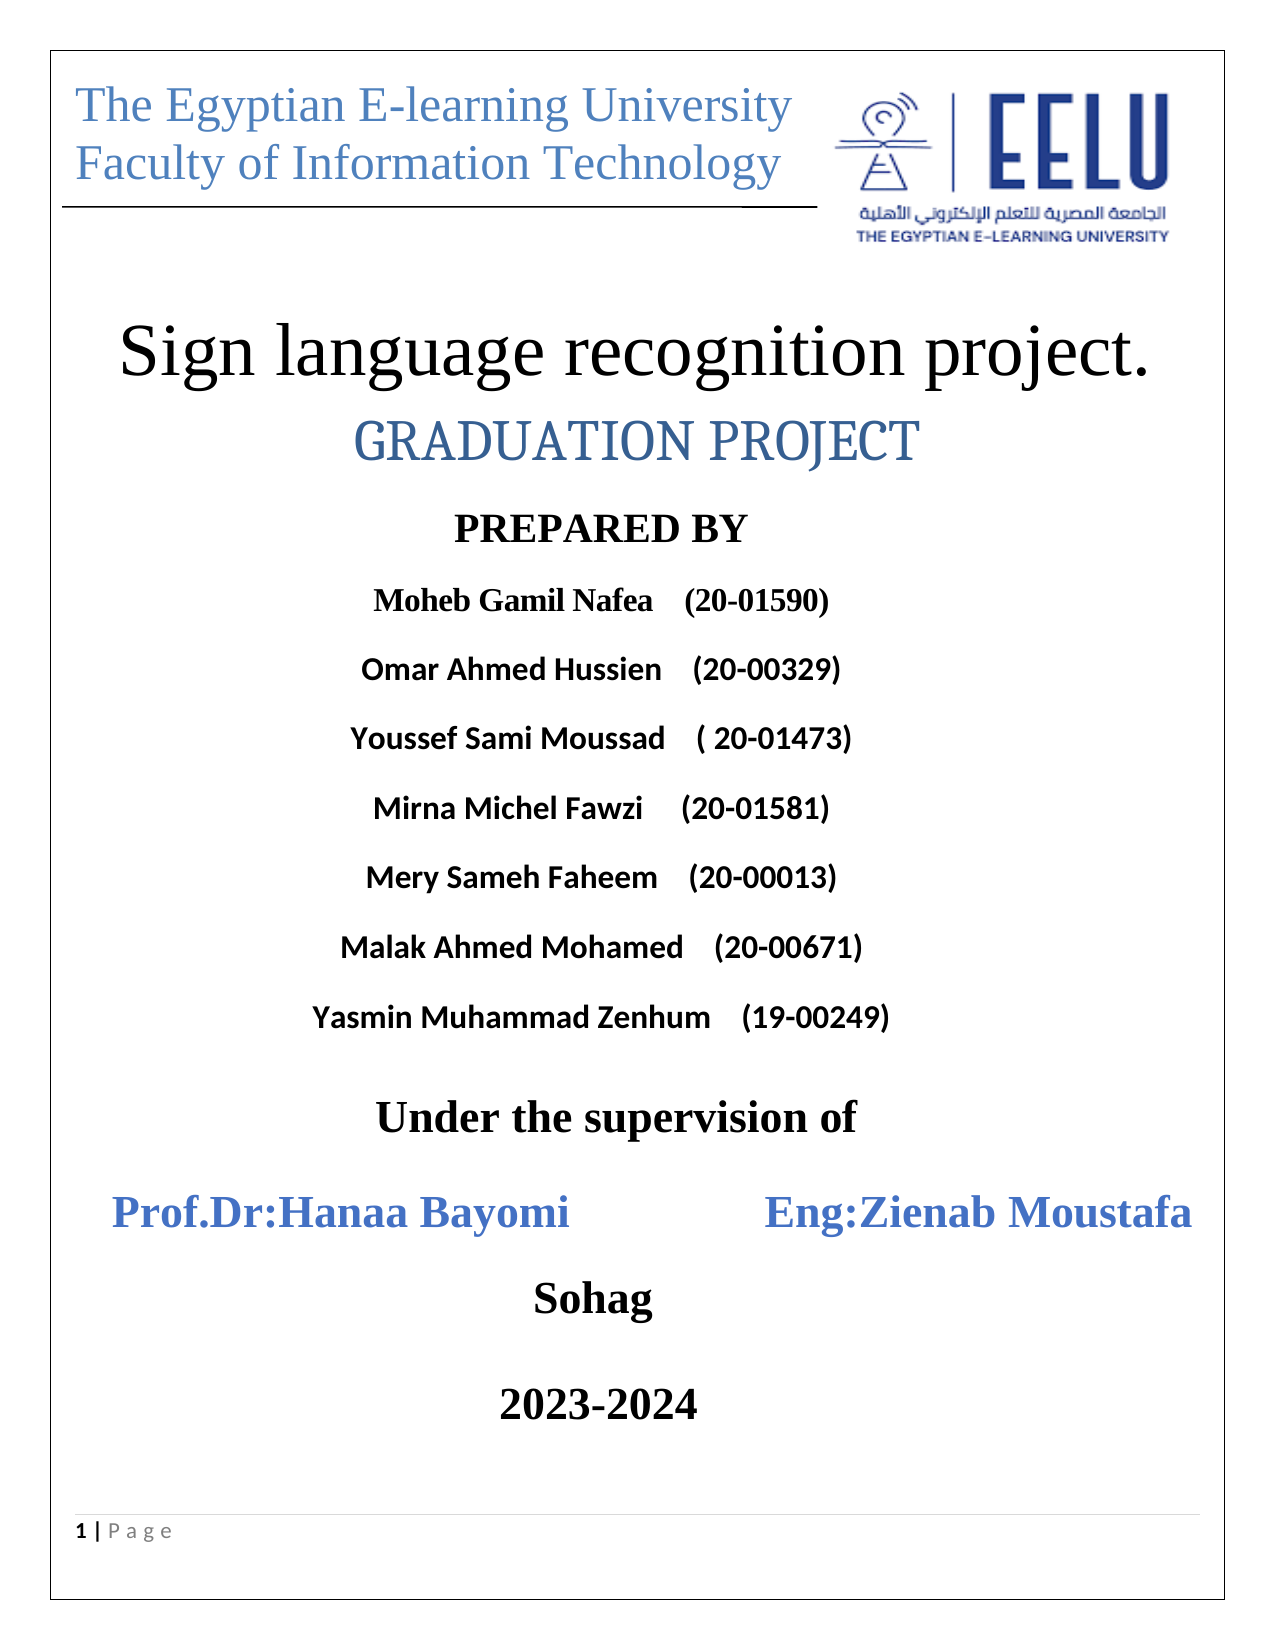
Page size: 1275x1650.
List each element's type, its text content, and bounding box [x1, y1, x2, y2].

text PREPARED BY [89, 504, 1114, 552]
text Omar Ahmed Hussien (20-00329) [89, 648, 1114, 688]
subtitle GRADUATION PROJECT [75, 408, 1200, 475]
text Sohag [75, 1271, 736, 1324]
text Youssef Sami Moussad ( 20-01473) [89, 717, 1114, 758]
text Faculty of Information Technology [75, 132, 827, 190]
text Moheb Gamil Nafea (20-01590) [89, 581, 1114, 619]
text The Egyptian E-learning University [75, 75, 1195, 132]
text Sign language recognition project. [75, 305, 1195, 391]
text 2023-2024 [75, 1376, 1200, 1429]
text Prof.Dr:Hanaa Bayomi Eng:Zienab Moustafa [112, 1185, 1200, 1237]
text Yasmin Muhammad Zenhum (19-00249) [89, 996, 1114, 1036]
text Under the supervision of [300, 1089, 1200, 1142]
text Mirna Michel Fawzi (20-01581) [89, 787, 1114, 828]
picture [827, 77, 1199, 271]
text Mery Sameh Faheem (20-00013) [89, 857, 1114, 897]
text Malak Ahmed Mohamed (20-00671) [89, 926, 1114, 967]
